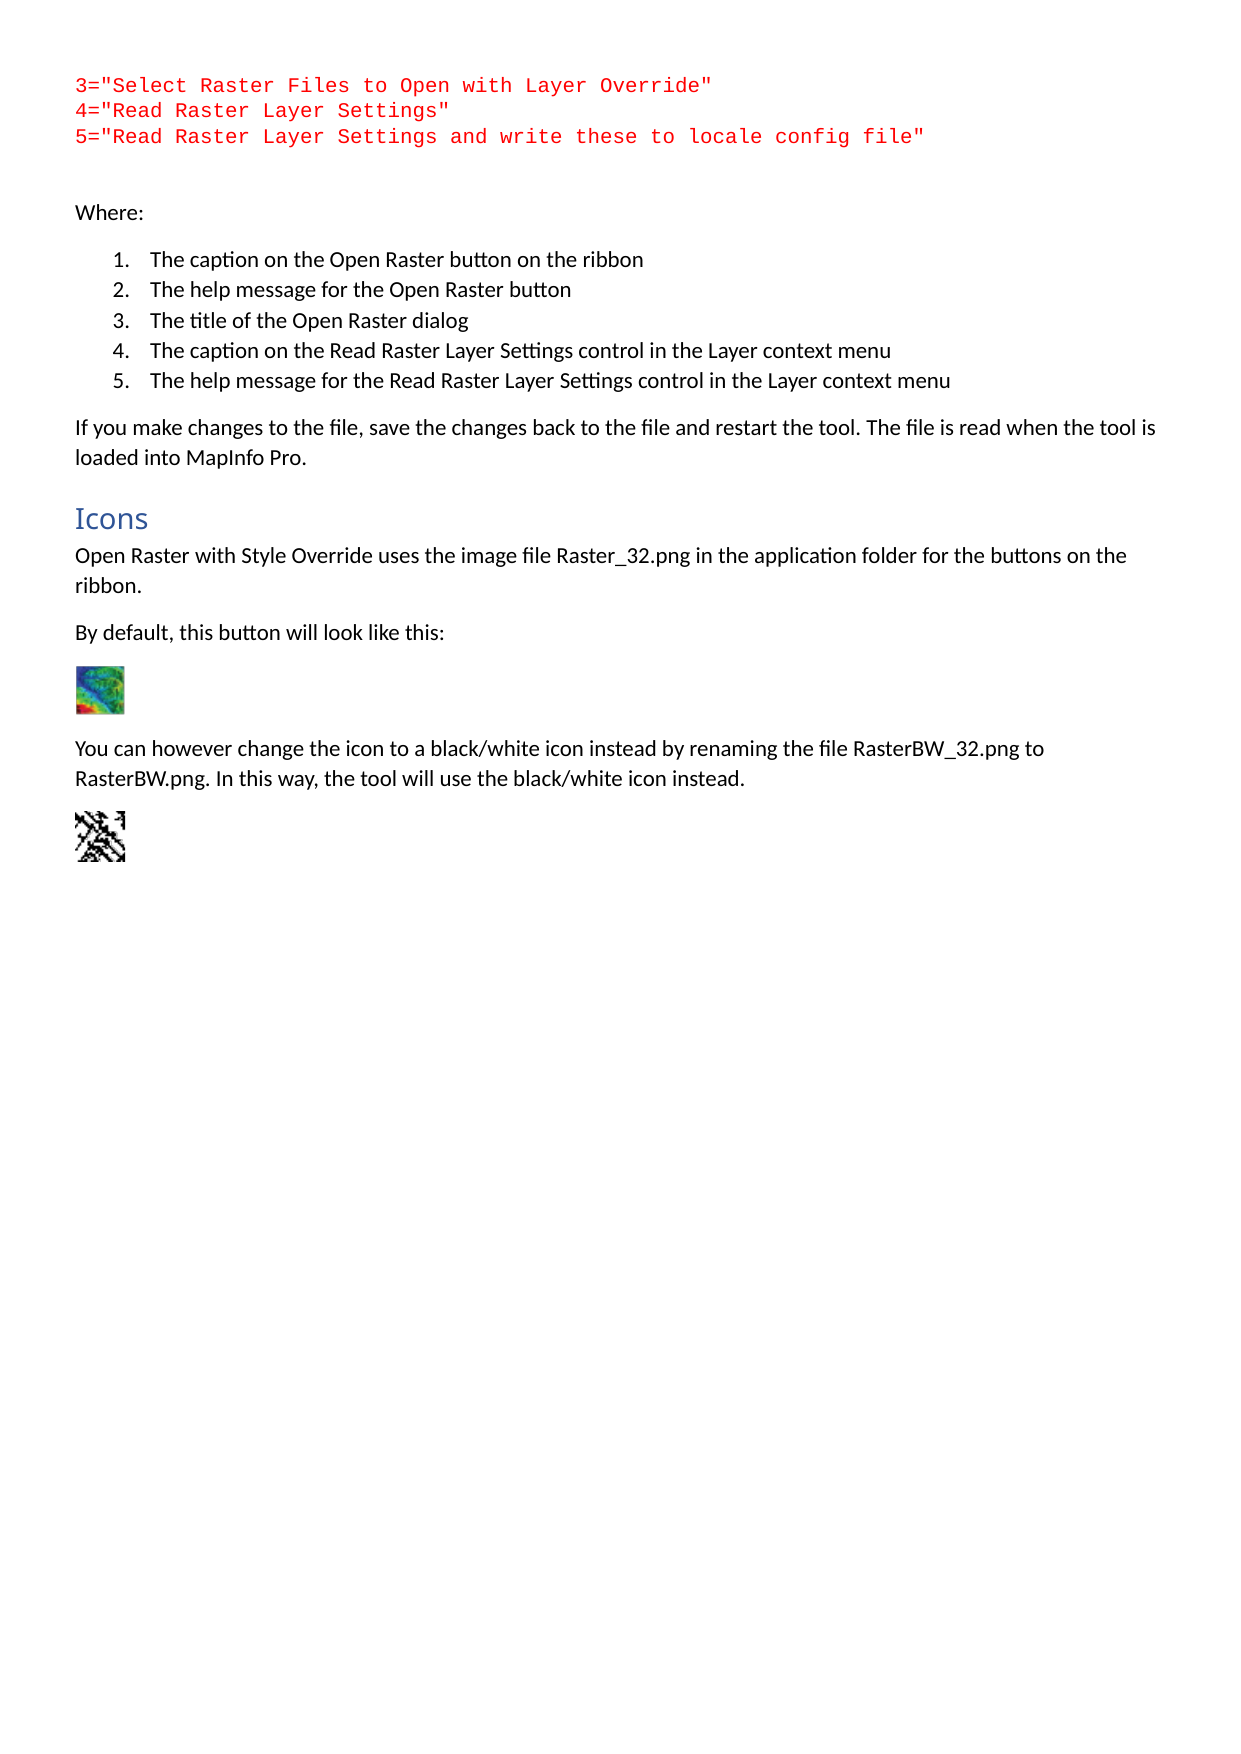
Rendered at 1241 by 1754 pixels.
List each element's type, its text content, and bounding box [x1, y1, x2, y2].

picture [75, 665, 126, 716]
subtitle Icons [75, 498, 1165, 538]
list The help message for the Open Raster button [112, 276, 1165, 303]
list The help message for the Read Raster Layer Settings control in the Layer context menu [112, 366, 1165, 394]
text If you make changes to the file, save the changes back to the file and restart the tool. The file is read when the tool is loaded into MapInfo Pro. [75, 413, 1165, 471]
text By default, this button will look like this: [75, 618, 1165, 646]
list The title of the Open Raster dialog [112, 306, 1165, 334]
text 3="Select Raster Files to Open with Layer Override" [75, 75, 1165, 99]
text You can however change the icon to a black/white icon instead by renaming the file RasterBW_32.png to RasterBW.png. In this way, the tool will use the black/white icon instead. [75, 734, 1165, 792]
list The caption on the Open Raster button on the ribbon [112, 245, 1165, 273]
picture [75, 811, 126, 862]
list The caption on the Read Raster Layer Settings control in the Layer context menu [112, 336, 1165, 364]
text Open Raster with Style Override uses the image file Raster_32.png in the application folder for the buttons on the ribbon. [75, 541, 1165, 599]
text 4="Read Raster Layer Settings" [75, 101, 1165, 124]
text Where: [75, 198, 1165, 226]
text 5="Read Raster Layer Settings and write these to locale config file" [75, 126, 1165, 150]
